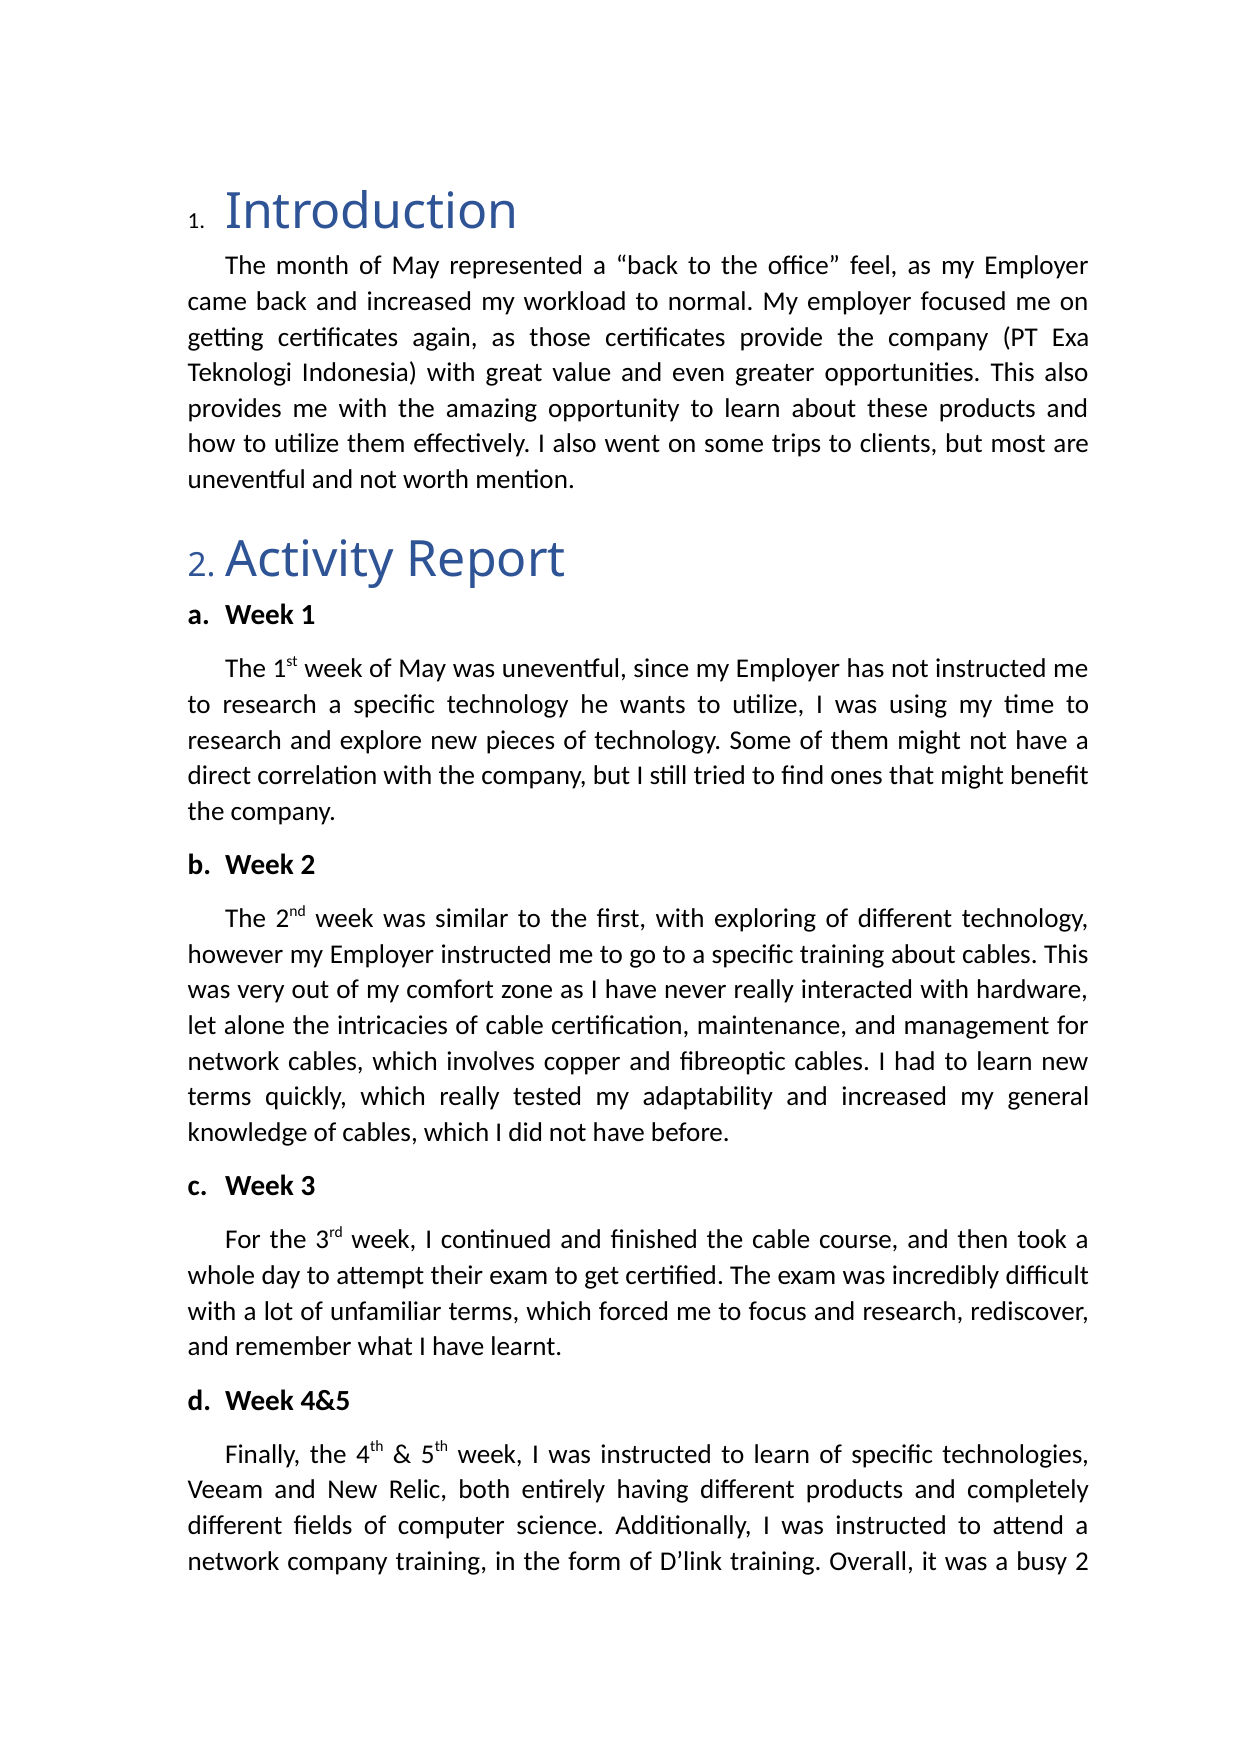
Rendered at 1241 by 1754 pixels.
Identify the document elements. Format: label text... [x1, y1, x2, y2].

text The 1st week of May was uneventful, since my Employer has not instructed me to research a specific technology he wants to utilize, I was using my time to research and explore new pieces of technology. Some of them might not have a direct correlation with the company, but I still tried to find ones that might benefit the company. [187, 652, 1090, 827]
subtitle Introduction [187, 175, 1090, 243]
text The 2nd week was similar to the first, with exploring of different technology, however my Employer instructed me to go to a specific training about cables. This was very out of my comfort zone as I have never really interacted with hardware, let alone the intricacies of cable certification, maintenance, and management for network cables, which involves copper and fibreoptic cables. I had to learn new terms quickly, which really tested my adaptability and increased my general knowledge of cables, which I did not have before. [187, 901, 1090, 1148]
list Week 2 [187, 846, 1090, 882]
text The month of May represented a “back to the office” feel, as my Employer came back and increased my workload to normal. My employer focused me on getting certificates again, as those certificates provide the company (PT Exa Teknologi Indonesia) with great value and even greater opportunities. This also provides me with the amazing opportunity to learn about these products and how to utilize them effectively. I also went on some trips to clients, but most are uneventful and not worth mention. [187, 248, 1090, 495]
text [187, 1437, 1090, 1577]
text For the 3rd week, I continued and finished the cable course, and then took a whole day to attempt their exam to get certified. The exam was incredibly difficult with a lot of unfamiliar terms, which forced me to focus and research, rediscover, and remember what I have learnt. [187, 1223, 1090, 1362]
list Week 3 [187, 1167, 1090, 1203]
list Week 4&5 [187, 1382, 1090, 1417]
subtitle Activity Report [187, 523, 1090, 591]
list Week 1 [187, 596, 1090, 632]
